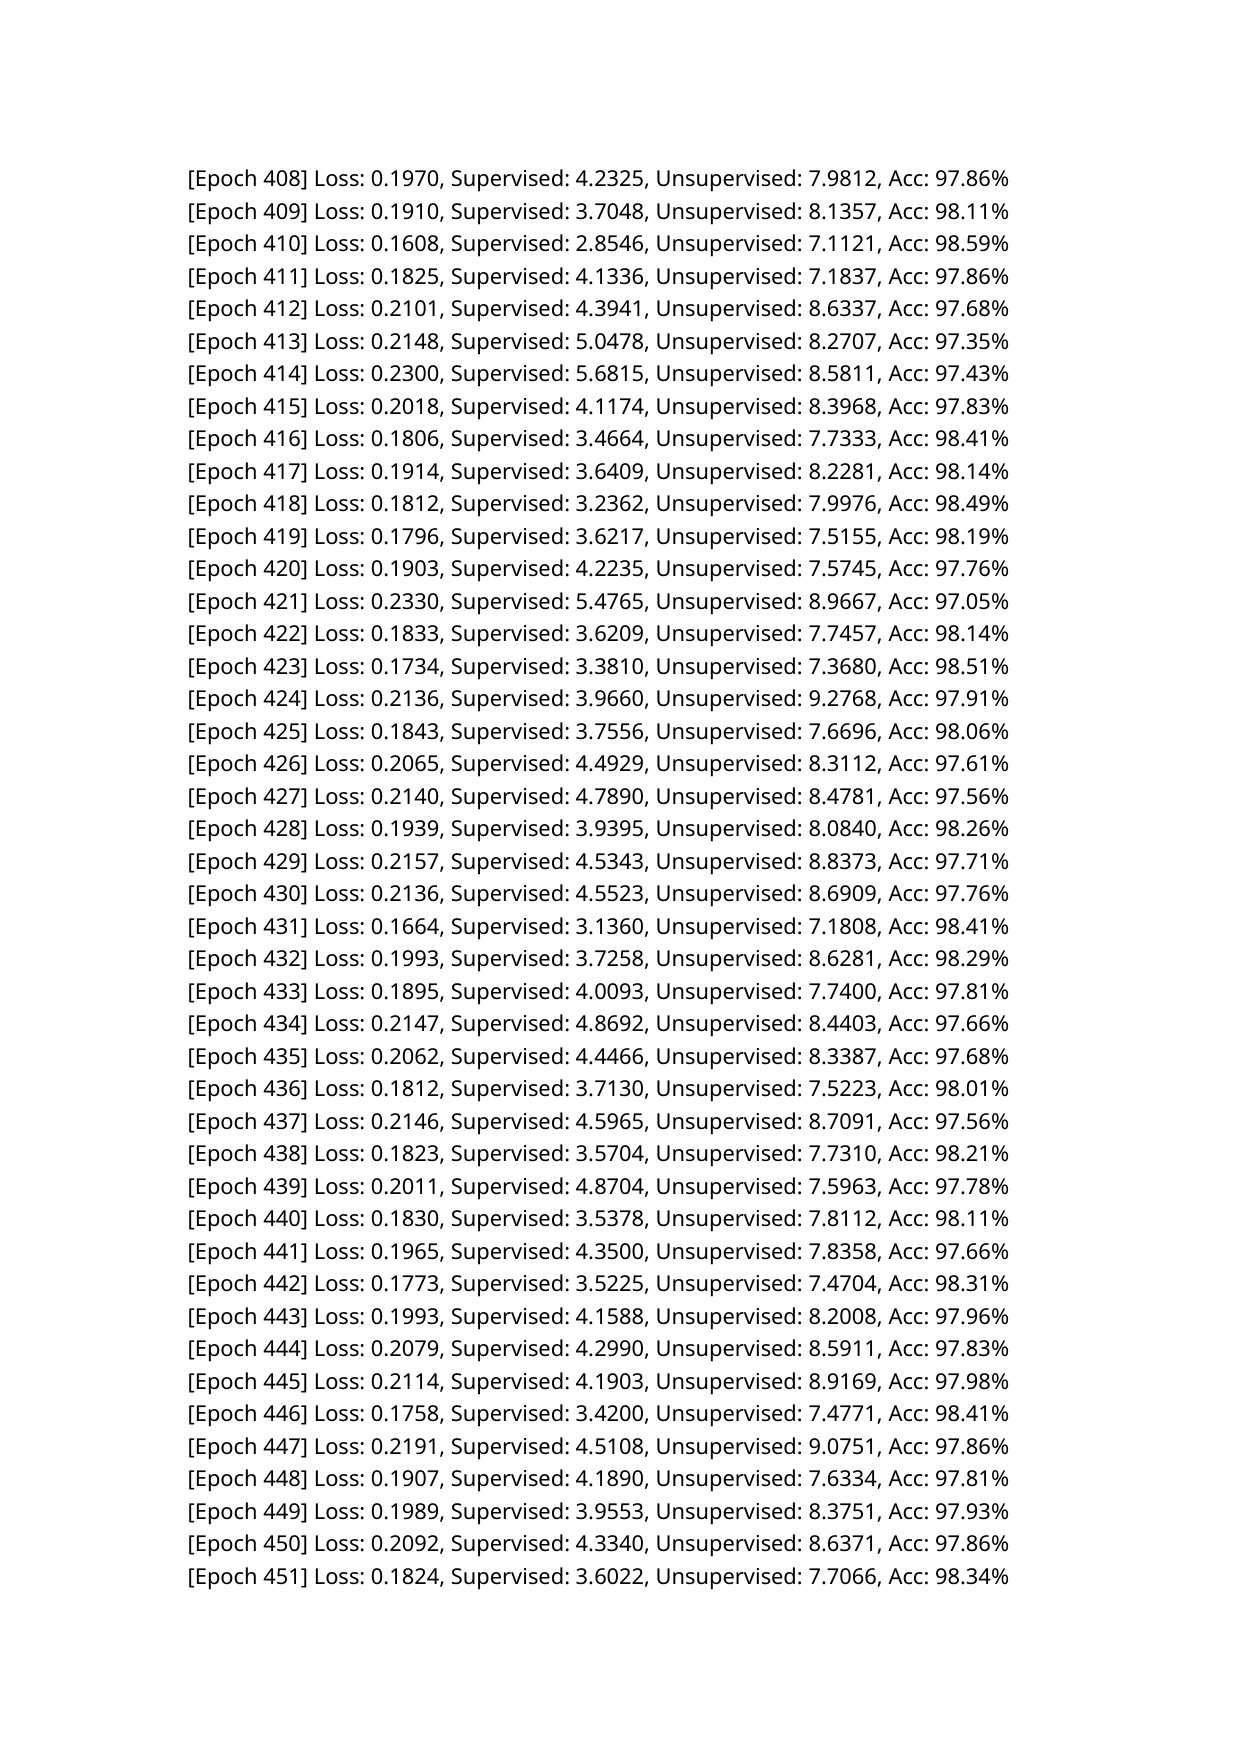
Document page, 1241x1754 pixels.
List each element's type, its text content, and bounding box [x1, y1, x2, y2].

text [Epoch 449] Loss: 0.1989, Supervised: 3.9553, Unsupervised: 8.3751, Acc: 97.93% [187, 1494, 1053, 1527]
text [Epoch 448] Loss: 0.1907, Supervised: 4.1890, Unsupervised: 7.6334, Acc: 97.81% [187, 1462, 1053, 1494]
text [Epoch 434] Loss: 0.2147, Supervised: 4.8692, Unsupervised: 8.4403, Acc: 97.66% [187, 1007, 1053, 1039]
text [Epoch 419] Loss: 0.1796, Supervised: 3.6217, Unsupervised: 7.5155, Acc: 98.19% [187, 519, 1053, 552]
text [Epoch 427] Loss: 0.2140, Supervised: 4.7890, Unsupervised: 8.4781, Acc: 97.56% [187, 779, 1053, 812]
text [Epoch 424] Loss: 0.2136, Supervised: 3.9660, Unsupervised: 9.2768, Acc: 97.91% [187, 682, 1053, 714]
text [Epoch 414] Loss: 0.2300, Supervised: 5.6815, Unsupervised: 8.5811, Acc: 97.43% [187, 357, 1053, 389]
text [Epoch 417] Loss: 0.1914, Supervised: 3.6409, Unsupervised: 8.2281, Acc: 98.14% [187, 454, 1053, 487]
text [Epoch 409] Loss: 0.1910, Supervised: 3.7048, Unsupervised: 8.1357, Acc: 98.11% [187, 194, 1053, 227]
text [Epoch 451] Loss: 0.1824, Supervised: 3.6022, Unsupervised: 7.7066, Acc: 98.34% [187, 1559, 1053, 1592]
text [Epoch 412] Loss: 0.2101, Supervised: 4.3941, Unsupervised: 8.6337, Acc: 97.68% [187, 292, 1053, 324]
text [Epoch 446] Loss: 0.1758, Supervised: 3.4200, Unsupervised: 7.4771, Acc: 98.41% [187, 1397, 1053, 1429]
text [Epoch 415] Loss: 0.2018, Supervised: 4.1174, Unsupervised: 8.3968, Acc: 97.83% [187, 389, 1053, 422]
text [Epoch 436] Loss: 0.1812, Supervised: 3.7130, Unsupervised: 7.5223, Acc: 98.01% [187, 1072, 1053, 1104]
text [Epoch 423] Loss: 0.1734, Supervised: 3.3810, Unsupervised: 7.3680, Acc: 98.51% [187, 649, 1053, 682]
text [Epoch 426] Loss: 0.2065, Supervised: 4.4929, Unsupervised: 8.3112, Acc: 97.61% [187, 747, 1053, 779]
text [Epoch 431] Loss: 0.1664, Supervised: 3.1360, Unsupervised: 7.1808, Acc: 98.41% [187, 909, 1053, 942]
text [Epoch 438] Loss: 0.1823, Supervised: 3.5704, Unsupervised: 7.7310, Acc: 98.21% [187, 1137, 1053, 1169]
text [Epoch 420] Loss: 0.1903, Supervised: 4.2235, Unsupervised: 7.5745, Acc: 97.76% [187, 552, 1053, 584]
text [Epoch 437] Loss: 0.2146, Supervised: 4.5965, Unsupervised: 8.7091, Acc: 97.56% [187, 1104, 1053, 1137]
text [Epoch 450] Loss: 0.2092, Supervised: 4.3340, Unsupervised: 8.6371, Acc: 97.86% [187, 1527, 1053, 1559]
text [Epoch 418] Loss: 0.1812, Supervised: 3.2362, Unsupervised: 7.9976, Acc: 98.49% [187, 487, 1053, 519]
text [Epoch 410] Loss: 0.1608, Supervised: 2.8546, Unsupervised: 7.1121, Acc: 98.59% [187, 227, 1053, 259]
text [Epoch 408] Loss: 0.1970, Supervised: 4.2325, Unsupervised: 7.9812, Acc: 97.86% [187, 162, 1053, 194]
text [Epoch 433] Loss: 0.1895, Supervised: 4.0093, Unsupervised: 7.7400, Acc: 97.81% [187, 974, 1053, 1007]
text [Epoch 422] Loss: 0.1833, Supervised: 3.6209, Unsupervised: 7.7457, Acc: 98.14% [187, 617, 1053, 649]
text [Epoch 444] Loss: 0.2079, Supervised: 4.2990, Unsupervised: 8.5911, Acc: 97.83% [187, 1332, 1053, 1364]
text [Epoch 411] Loss: 0.1825, Supervised: 4.1336, Unsupervised: 7.1837, Acc: 97.86% [187, 259, 1053, 292]
text [Epoch 441] Loss: 0.1965, Supervised: 4.3500, Unsupervised: 7.8358, Acc: 97.66% [187, 1234, 1053, 1267]
text [Epoch 428] Loss: 0.1939, Supervised: 3.9395, Unsupervised: 8.0840, Acc: 98.26% [187, 812, 1053, 844]
text [Epoch 416] Loss: 0.1806, Supervised: 3.4664, Unsupervised: 7.7333, Acc: 98.41% [187, 422, 1053, 454]
text [Epoch 430] Loss: 0.2136, Supervised: 4.5523, Unsupervised: 8.6909, Acc: 97.76% [187, 877, 1053, 909]
text [Epoch 442] Loss: 0.1773, Supervised: 3.5225, Unsupervised: 7.4704, Acc: 98.31% [187, 1267, 1053, 1299]
text [Epoch 435] Loss: 0.2062, Supervised: 4.4466, Unsupervised: 8.3387, Acc: 97.68% [187, 1039, 1053, 1072]
text [Epoch 413] Loss: 0.2148, Supervised: 5.0478, Unsupervised: 8.2707, Acc: 97.35% [187, 324, 1053, 357]
text [Epoch 447] Loss: 0.2191, Supervised: 4.5108, Unsupervised: 9.0751, Acc: 97.86% [187, 1429, 1053, 1462]
text [Epoch 421] Loss: 0.2330, Supervised: 5.4765, Unsupervised: 8.9667, Acc: 97.05% [187, 584, 1053, 617]
text [Epoch 425] Loss: 0.1843, Supervised: 3.7556, Unsupervised: 7.6696, Acc: 98.06% [187, 714, 1053, 747]
text [Epoch 432] Loss: 0.1993, Supervised: 3.7258, Unsupervised: 8.6281, Acc: 98.29% [187, 942, 1053, 974]
text [Epoch 443] Loss: 0.1993, Supervised: 4.1588, Unsupervised: 8.2008, Acc: 97.96% [187, 1299, 1053, 1332]
text [Epoch 439] Loss: 0.2011, Supervised: 4.8704, Unsupervised: 7.5963, Acc: 97.78% [187, 1169, 1053, 1202]
text [Epoch 429] Loss: 0.2157, Supervised: 4.5343, Unsupervised: 8.8373, Acc: 97.71% [187, 844, 1053, 877]
text [Epoch 445] Loss: 0.2114, Supervised: 4.1903, Unsupervised: 8.9169, Acc: 97.98% [187, 1364, 1053, 1397]
text [Epoch 440] Loss: 0.1830, Supervised: 3.5378, Unsupervised: 7.8112, Acc: 98.11% [187, 1202, 1053, 1234]
